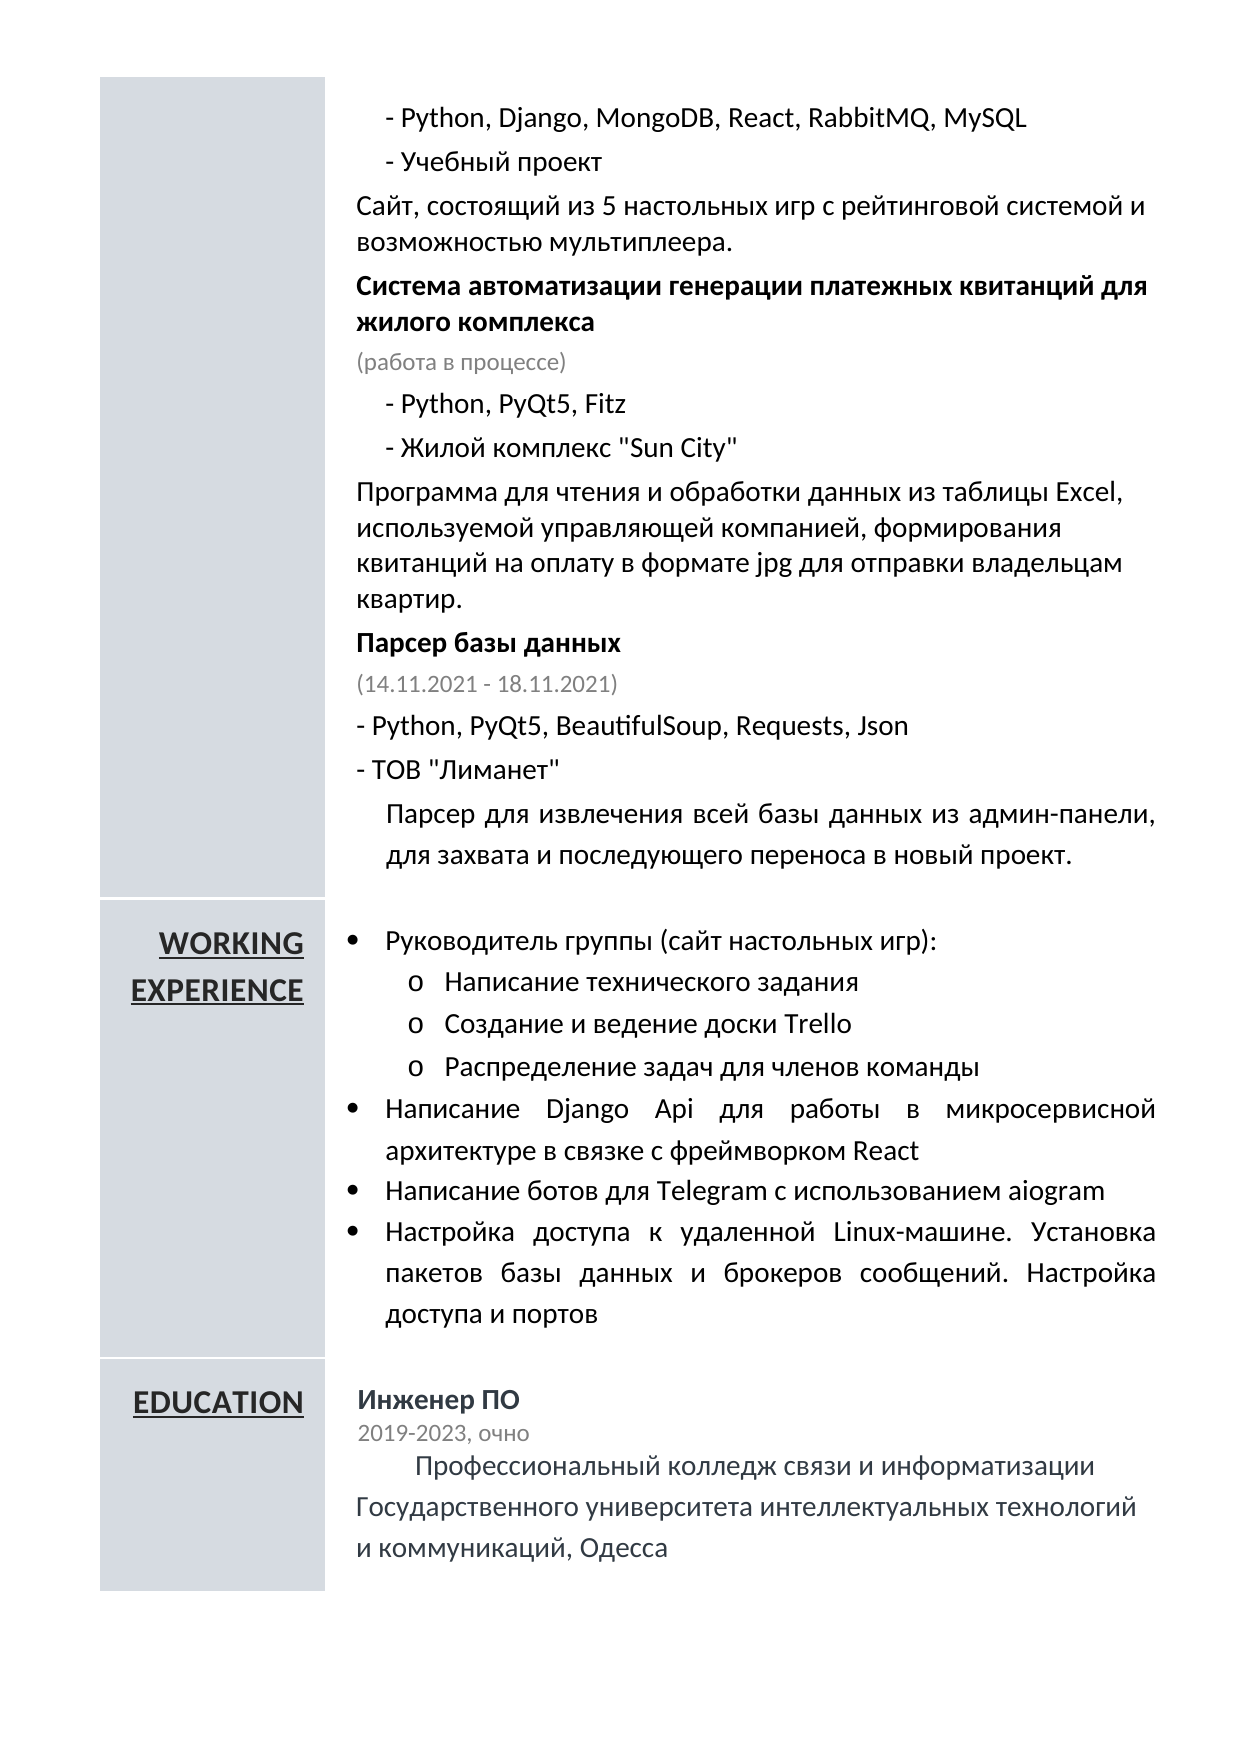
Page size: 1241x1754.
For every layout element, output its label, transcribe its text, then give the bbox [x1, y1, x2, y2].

table_cell EDUCATION [100, 1359, 325, 1591]
table_cell WORKING EXPERIENCE [100, 900, 325, 1357]
table_cell Руководитель группы (сайт настольных игр): Написание технического задания Создание и ведение доски Trello Распределение задач для членов команды Написание Django Api для работы в микросервисной архитектуре в связке с фреймворком React Написание ботов для Telegram с использованием aiogram Настройка доступа к удаленной Linux-машине. Установка пакетов базы данных и брокеров сообщений. Настройка доступа и портов [327, 900, 1178, 1357]
table_cell PROJECTS [100, 77, 325, 897]
table_cell Инженер ПО 2019-2023, очно Профессиональный колледж связи и информатизации Государственного университета интеллектуальных технологий и коммуникаций, Одесса [327, 1359, 1178, 1591]
